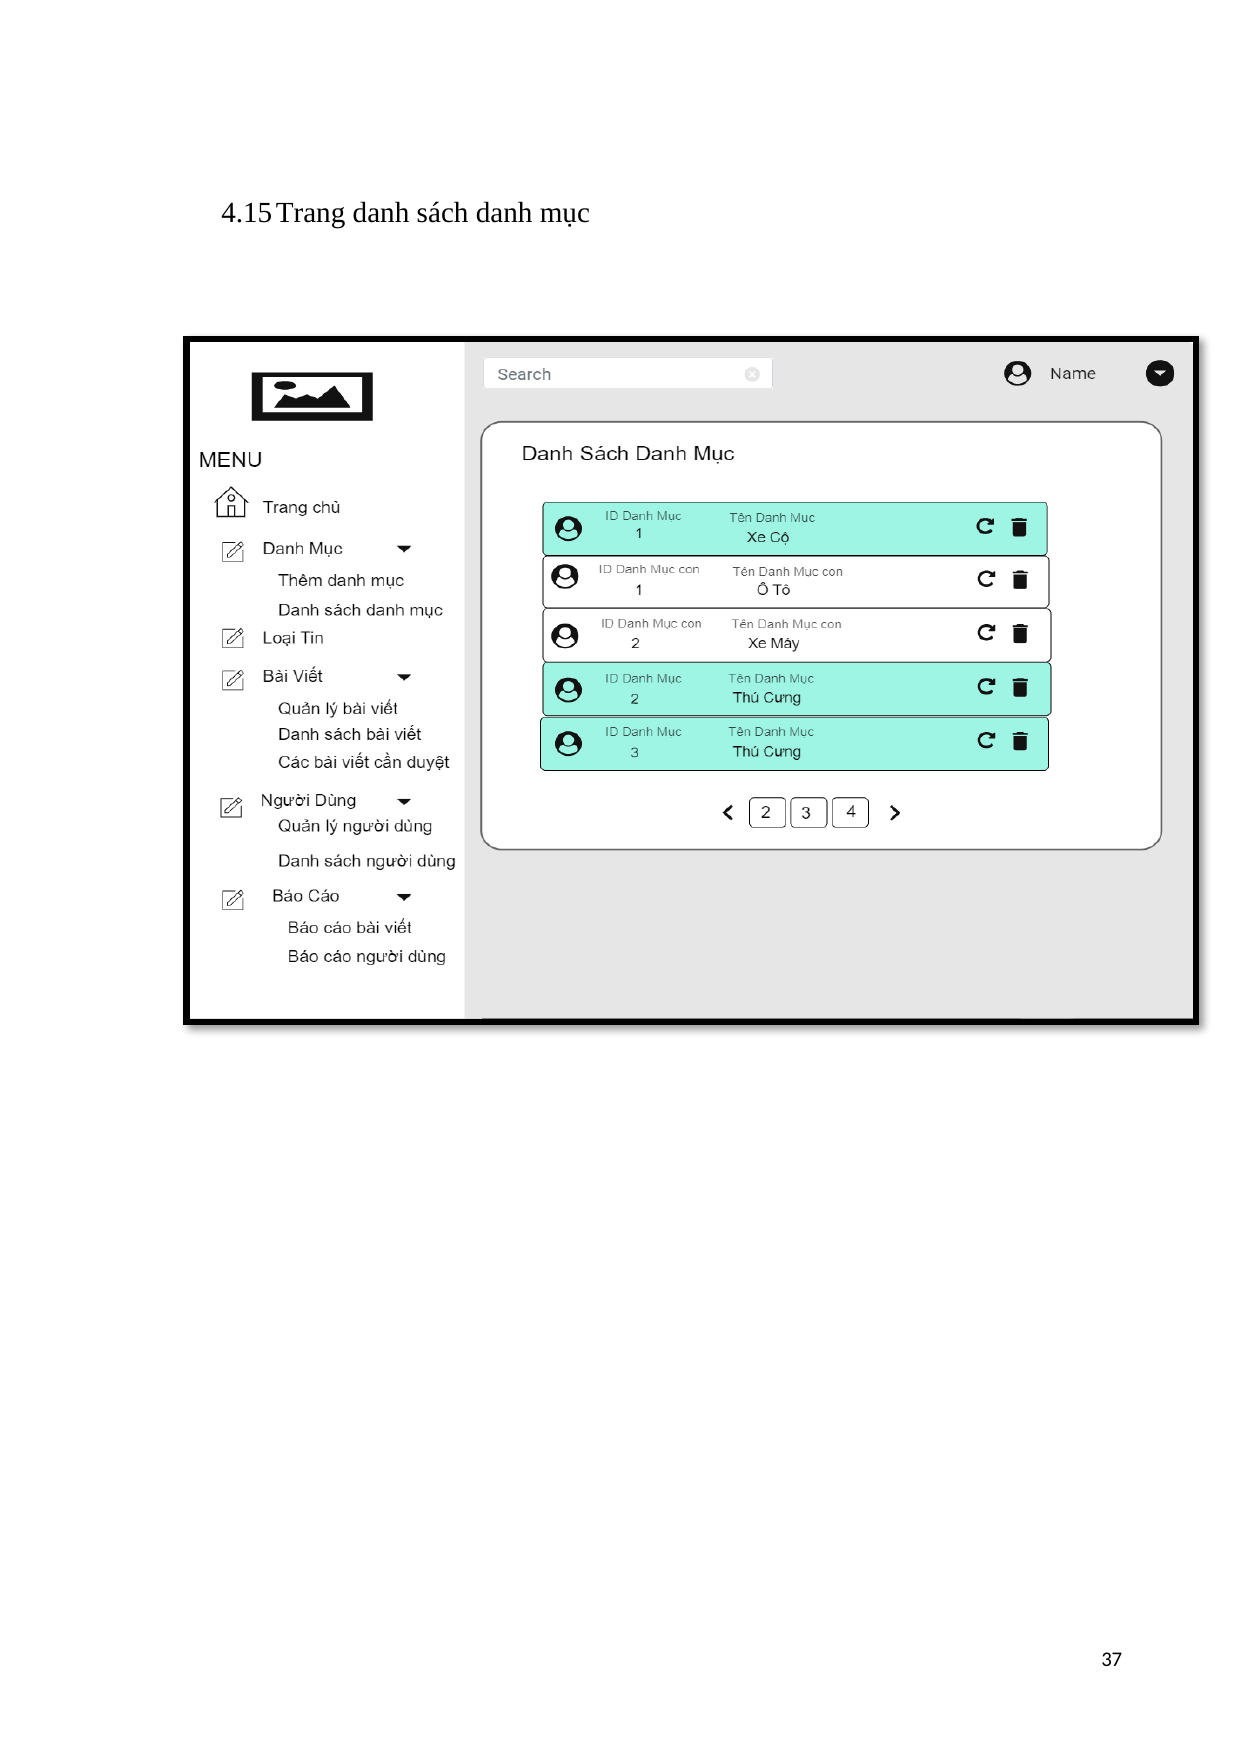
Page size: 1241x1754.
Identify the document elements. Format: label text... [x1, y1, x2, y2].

picture [190, 342, 1193, 1019]
list Trang danh sách danh mục [221, 196, 1122, 229]
